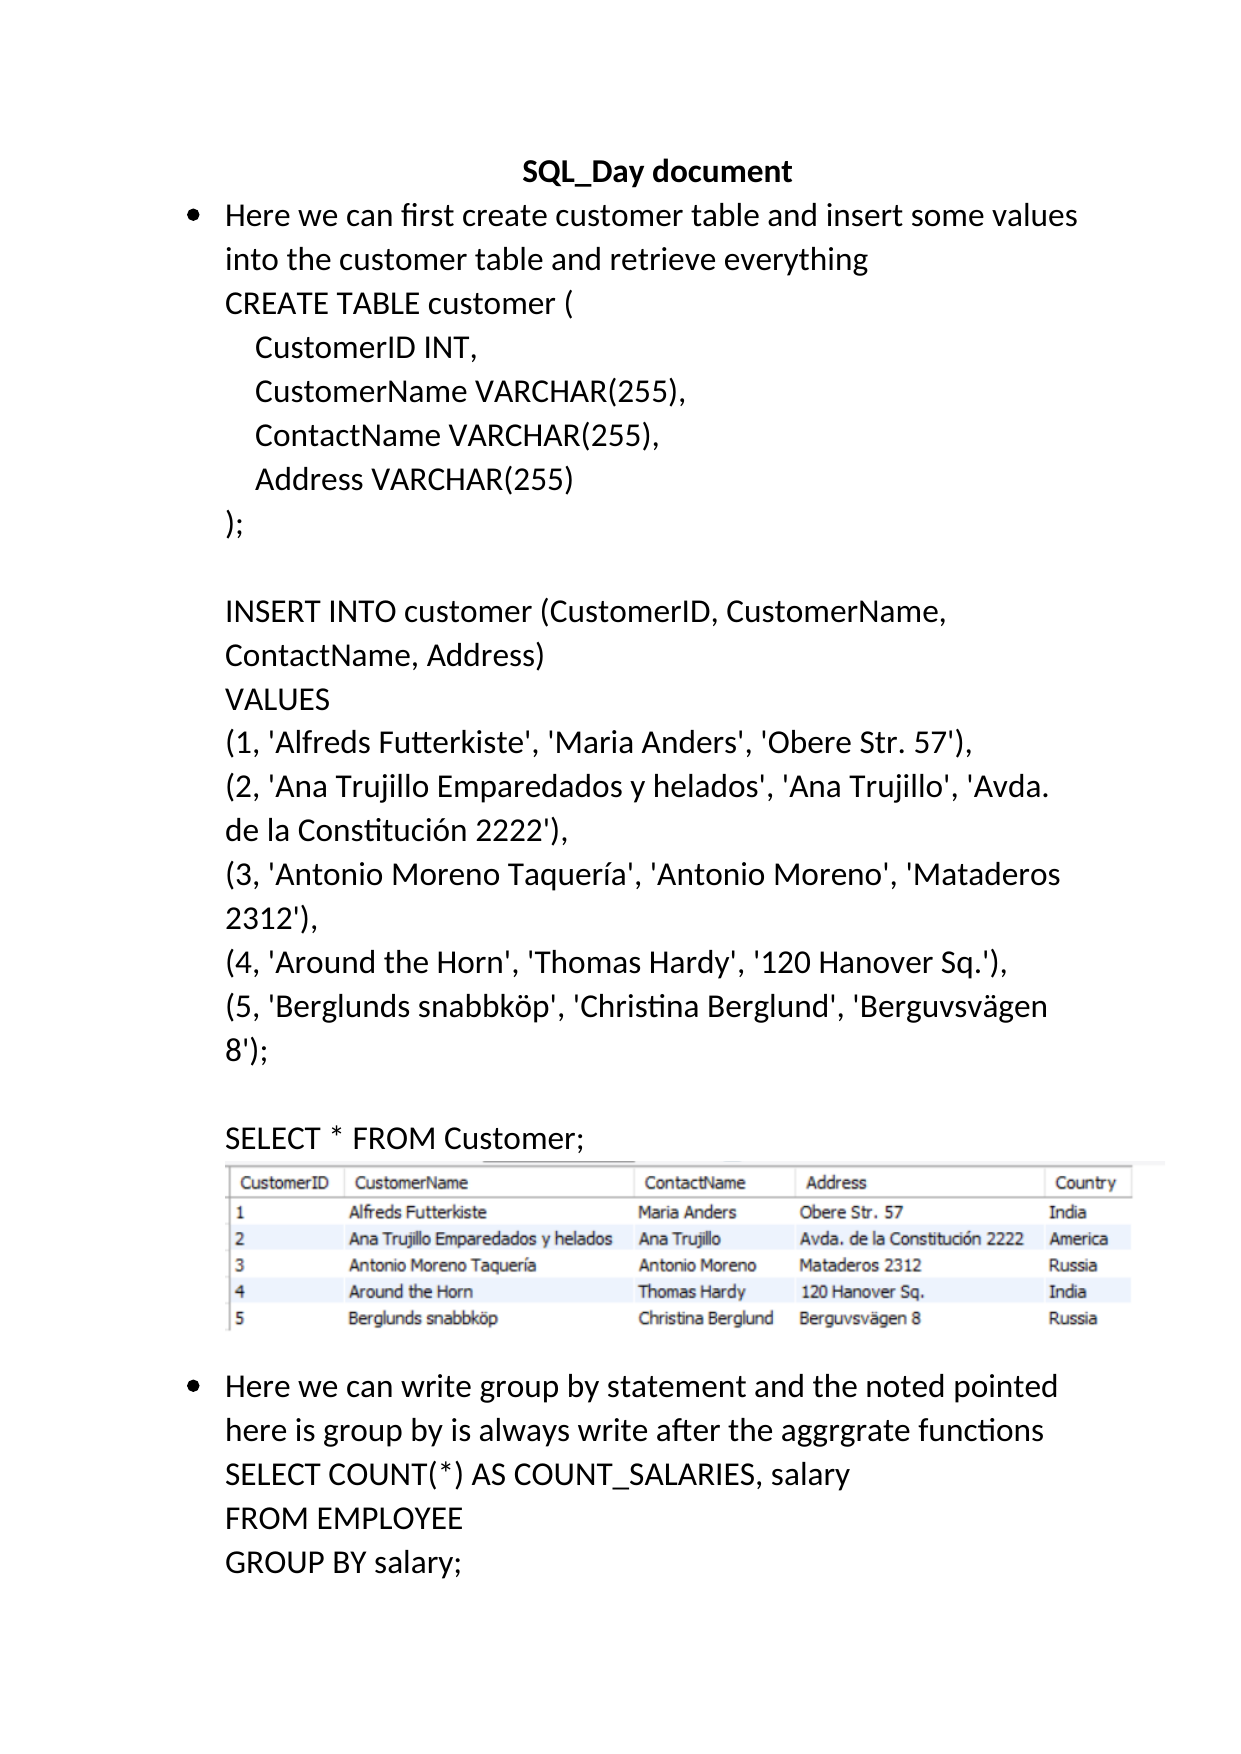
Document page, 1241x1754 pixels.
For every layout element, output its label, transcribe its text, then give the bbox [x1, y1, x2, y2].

list FROM EMPLOYEE [225, 1497, 1090, 1538]
list (5, 'Berglunds snabbköp', 'Christina Berglund', 'Berguvsvägen 8'); [225, 985, 1090, 1070]
list (3, 'Antonio Moreno Taquería', 'Antonio Moreno', 'Mataderos 2312'), [225, 853, 1090, 938]
list Here we can first create customer table and insert some values into the customer table and retrieve everything [187, 194, 1090, 279]
picture [225, 1161, 1166, 1363]
list SELECT * FROM Customer; [225, 1117, 1090, 1158]
list SELECT COUNT(*) AS COUNT_SALARIES, salary [225, 1453, 1090, 1494]
list (2, 'Ana Trujillo Emparedados y helados', 'Ana Trujillo', 'Avda. de la Constitución 2222'), [225, 765, 1090, 850]
list VALUES [225, 677, 1090, 718]
list CustomerName VARCHAR(255), [225, 370, 1090, 411]
list (1, 'Alfreds Futterkiste', 'Maria Anders', 'Obere Str. 57'), [225, 721, 1090, 762]
list SQL_Day document [225, 150, 1090, 191]
list Here we can write group by statement and the noted pointed here is group by is always write after the aggrgrate functions [187, 1365, 1090, 1450]
list CREATE TABLE customer ( [225, 282, 1090, 323]
list GROUP BY salary; [225, 1541, 1090, 1582]
list INSERT INTO customer (CustomerID, CustomerName, ContactName, Address) [225, 589, 1090, 674]
list CustomerID INT, [225, 326, 1090, 367]
list ); [225, 502, 1090, 542]
list Address VARCHAR(255) [225, 458, 1090, 498]
list (4, 'Around the Horn', 'Thomas Hardy', '120 Hanover Sq.'), [225, 941, 1090, 982]
list ContactName VARCHAR(255), [225, 414, 1090, 454]
